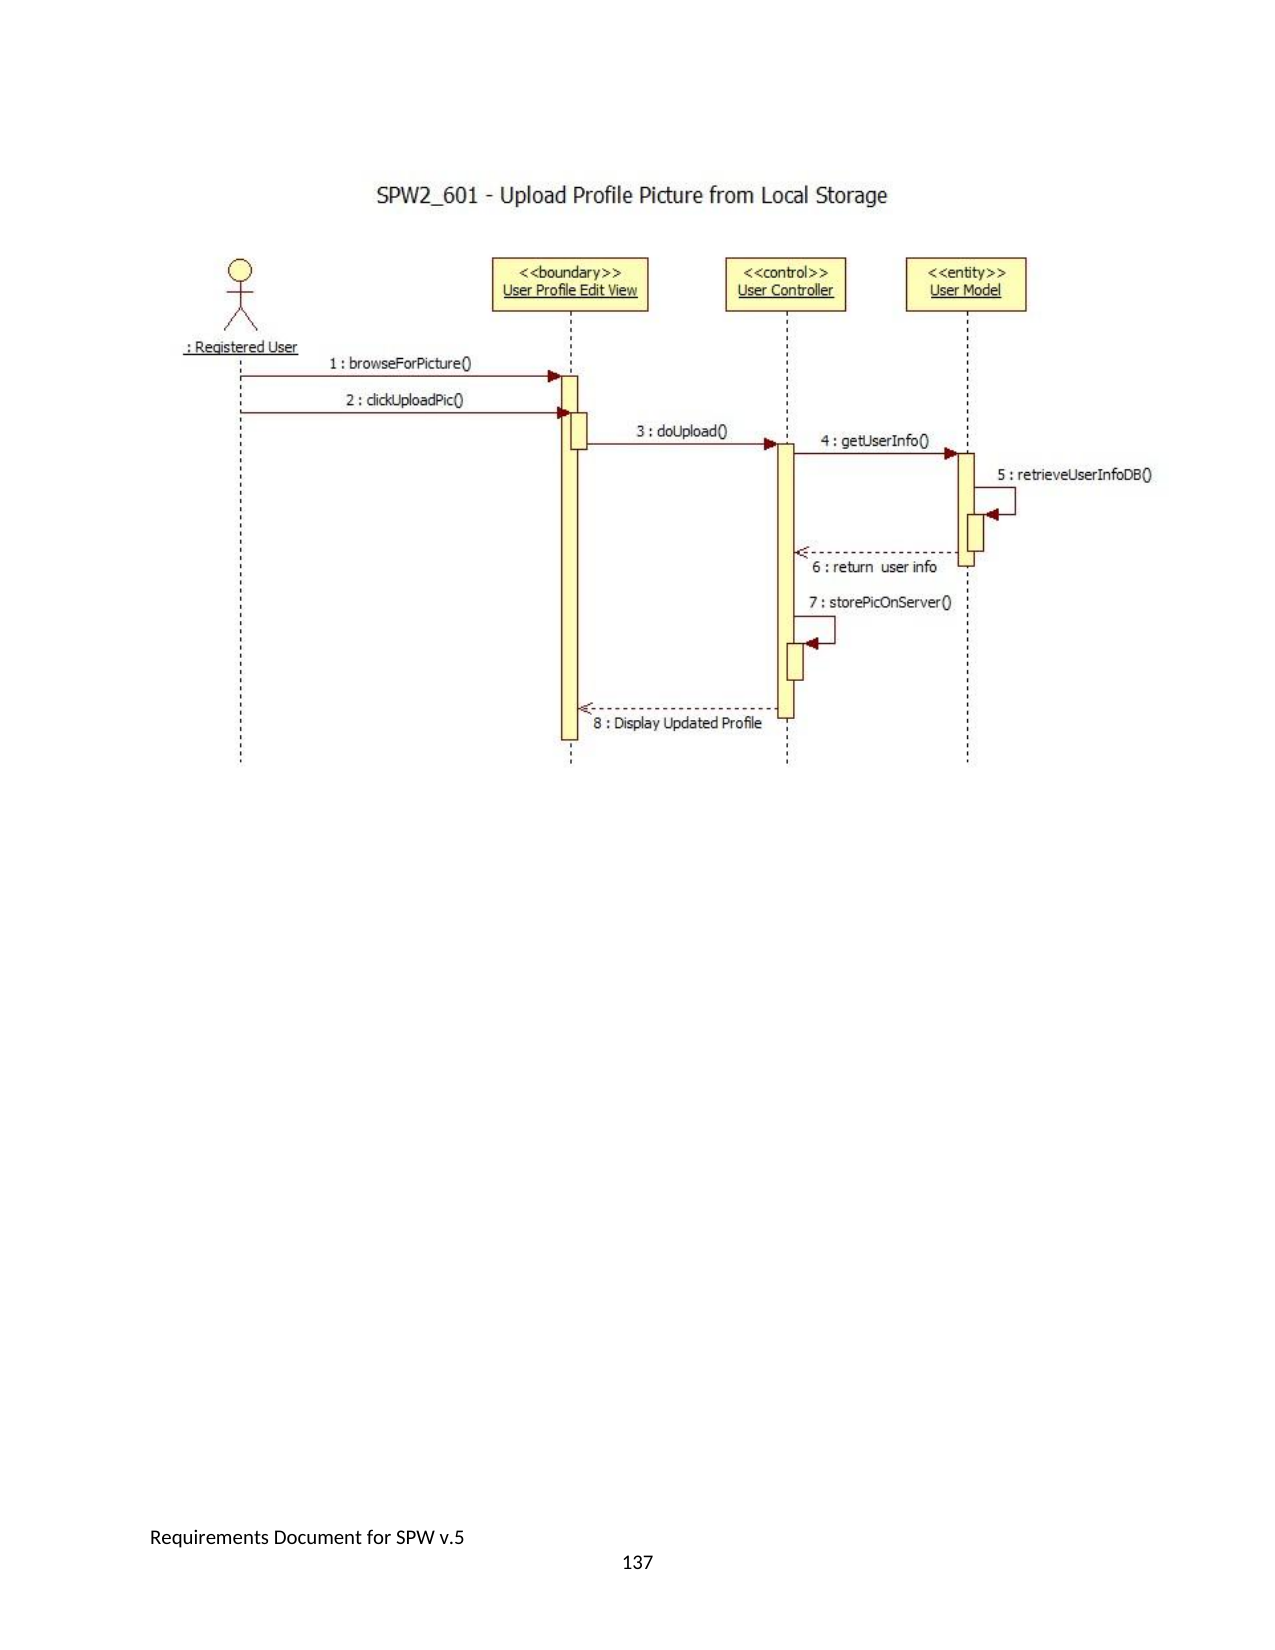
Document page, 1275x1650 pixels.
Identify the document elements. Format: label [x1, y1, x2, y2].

picture [150, 150, 1178, 795]
